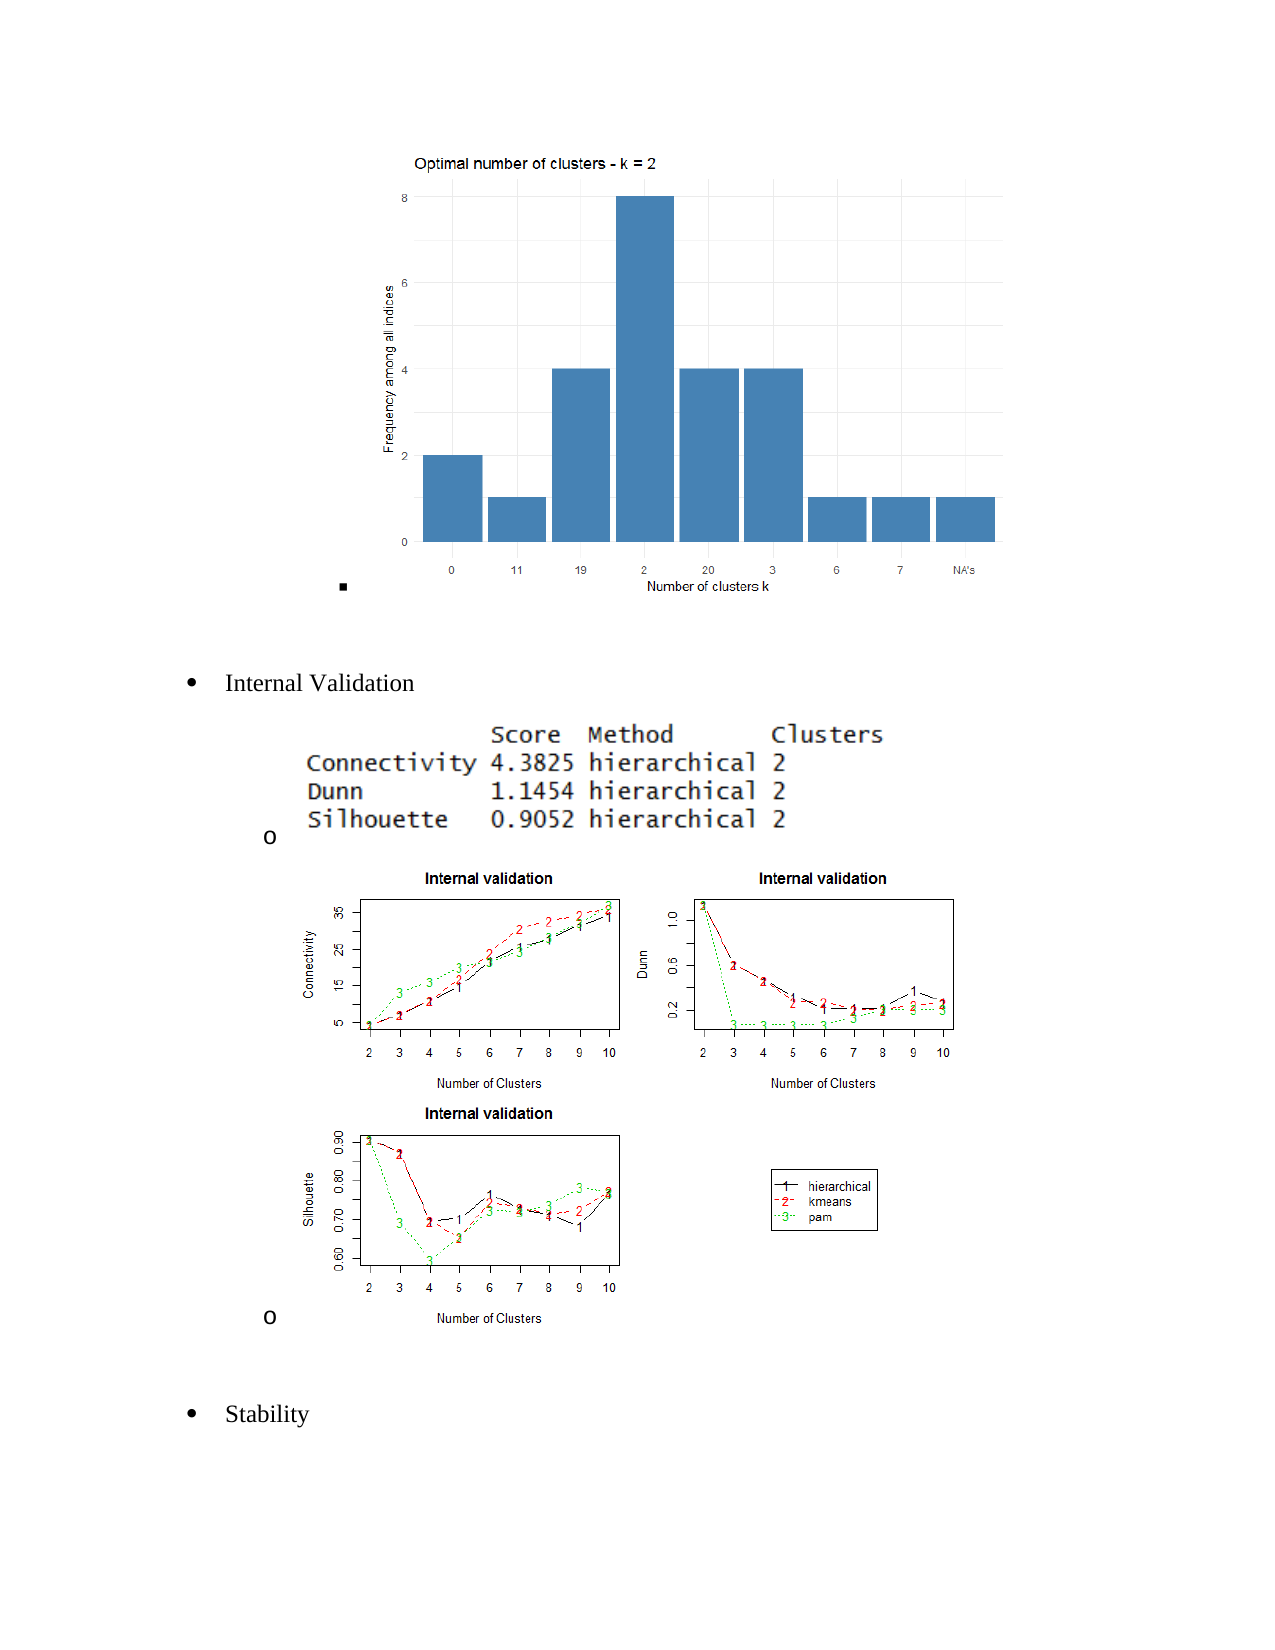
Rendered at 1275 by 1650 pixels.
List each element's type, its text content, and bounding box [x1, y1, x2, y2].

list Stability [187, 1399, 1125, 1427]
picture [375, 150, 1010, 597]
picture [300, 699, 904, 845]
list Internal Validation [187, 668, 1125, 697]
picture [300, 854, 968, 1325]
